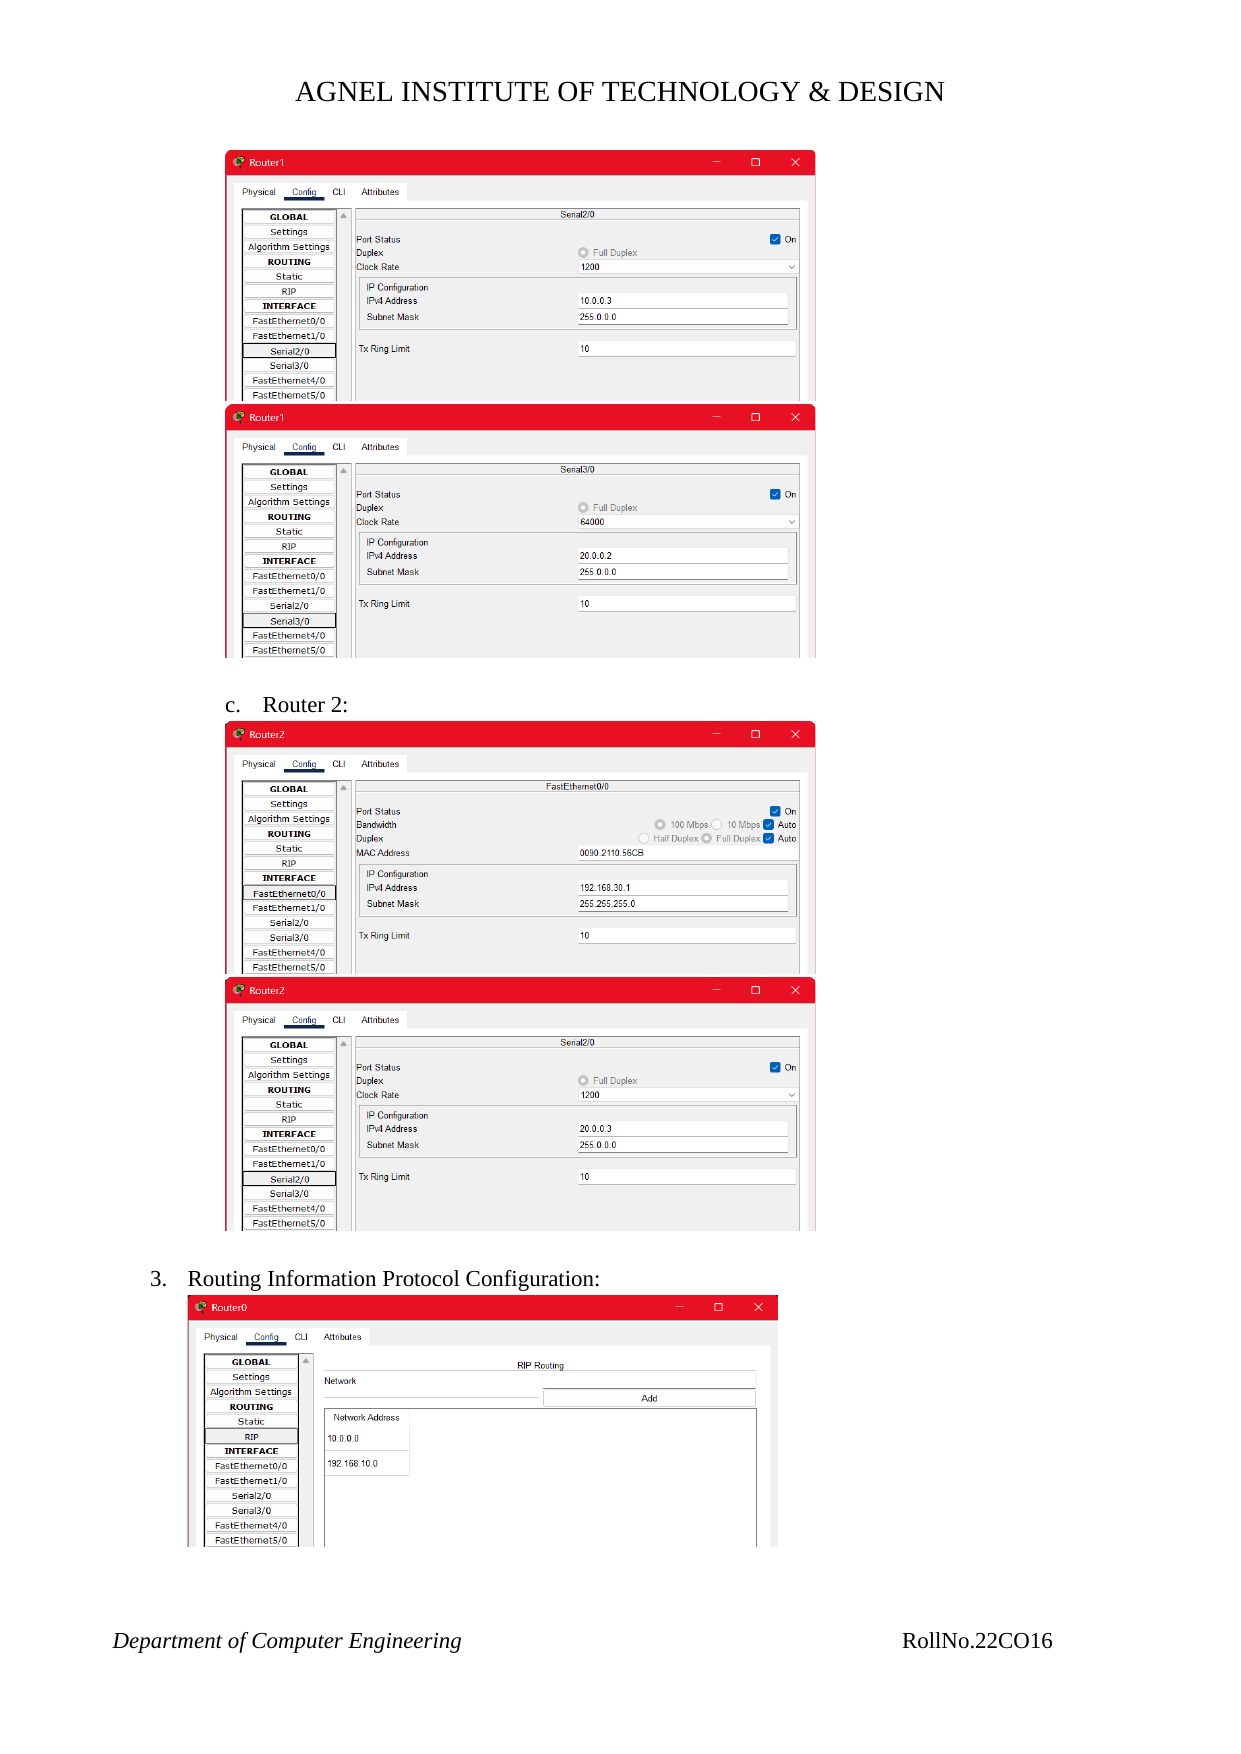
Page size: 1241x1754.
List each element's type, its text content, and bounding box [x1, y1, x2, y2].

picture [187, 1295, 778, 1547]
picture [225, 404, 816, 658]
picture [225, 977, 816, 1231]
list Router 2: [225, 691, 1128, 717]
picture [225, 150, 816, 401]
picture [225, 721, 816, 974]
list Routing Information Protocol Configuration: [150, 1265, 1128, 1291]
